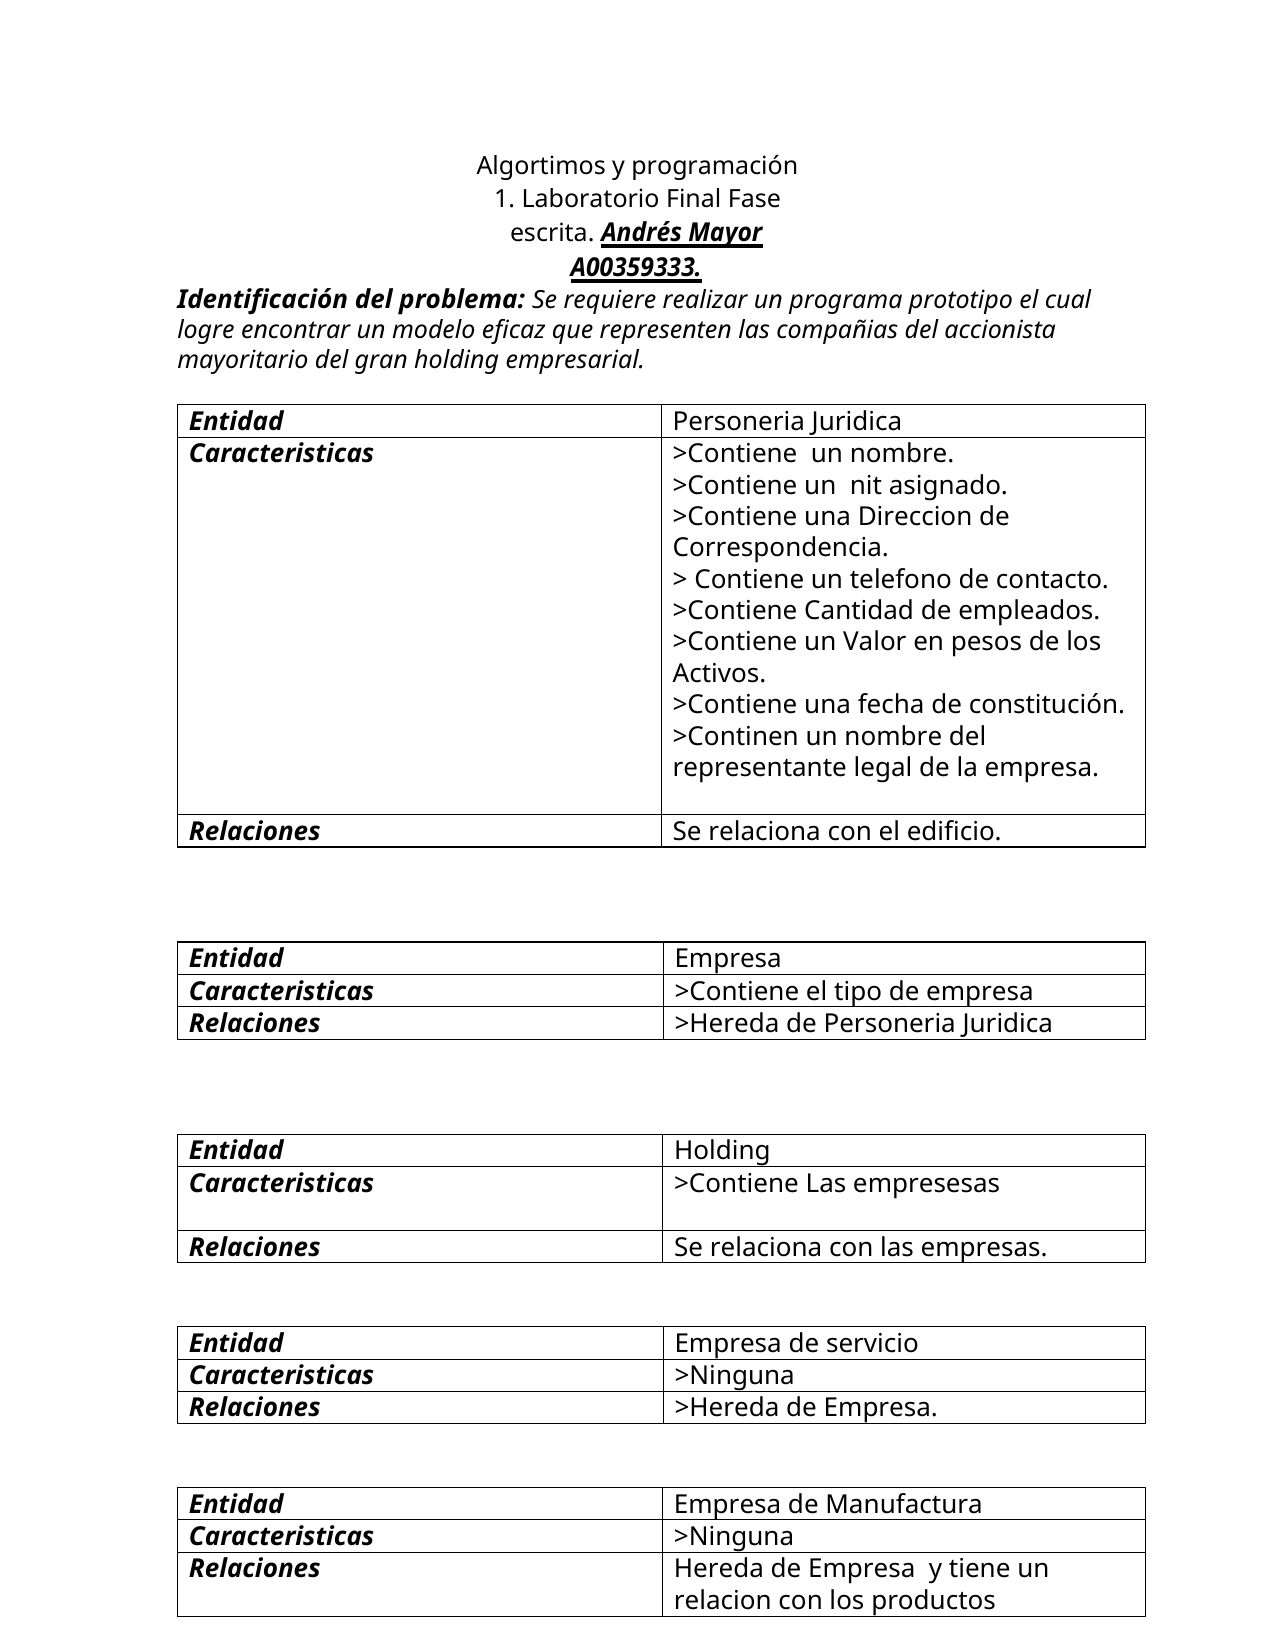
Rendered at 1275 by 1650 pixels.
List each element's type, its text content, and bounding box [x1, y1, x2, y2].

table_cell >Hereda de Empresa. [664, 1392, 1145, 1423]
table_cell >Ninguna [663, 1520, 1145, 1552]
table_cell Caracteristicas [178, 975, 663, 1006]
table_cell Hereda de Empresa y tiene un relacion con los productos [663, 1553, 1145, 1616]
table_cell Caracteristicas [178, 438, 661, 814]
table_cell Caracteristicas [178, 1520, 662, 1552]
table_header Entidad [178, 1327, 663, 1358]
table_cell Se relaciona con el edificio. [662, 815, 1145, 846]
table_header Entidad [178, 1135, 662, 1166]
table_cell Relaciones [178, 1392, 663, 1423]
table_header Holding [663, 1135, 1145, 1166]
table_header Entidad [178, 1488, 662, 1519]
table_header Entidad [178, 943, 663, 974]
table_header Empresa [664, 943, 1145, 974]
table_header Empresa de servicio [664, 1327, 1145, 1358]
table_cell Relaciones [178, 1007, 663, 1039]
table_cell Caracteristicas [178, 1360, 663, 1391]
table_header Entidad [178, 405, 661, 437]
table_header Personeria Juridica [662, 405, 1145, 437]
table_cell Relaciones [178, 815, 661, 846]
table_cell Se relaciona con las empresas. [663, 1231, 1145, 1262]
table_cell >Hereda de Personeria Juridica [664, 1007, 1145, 1039]
table_cell >Ninguna [664, 1360, 1145, 1391]
text Identificación del problema: Se requiere realizar un programa prototipo el cual logre encontrar un modelo eficaz que representen las compañias del accionista mayoritario del gran holding empresarial. [177, 284, 1146, 374]
text Algortimos y programación 1. Laboratorio Final Fase escrita. Andrés Mayor A00359333. [471, 148, 804, 284]
table_cell Relaciones [178, 1553, 662, 1616]
table_cell >Contiene el tipo de empresa [664, 975, 1145, 1006]
table_cell Relaciones [178, 1231, 662, 1262]
table_cell >Contiene un nombre. >Contiene un nit asignado. >Contiene una Direccion de Correspondencia. > Contiene un telefono de contacto. >Contiene Cantidad de empleados. >Contiene un Valor en pesos de los Activos. >Contiene una fecha de constitución. >Continen un nombre del representante legal de la empresa. [662, 438, 1145, 814]
table_cell >Contiene Las empresesas [663, 1167, 1145, 1230]
table_cell Caracteristicas [178, 1167, 662, 1230]
table_header Empresa de Manufactura [663, 1488, 1145, 1519]
